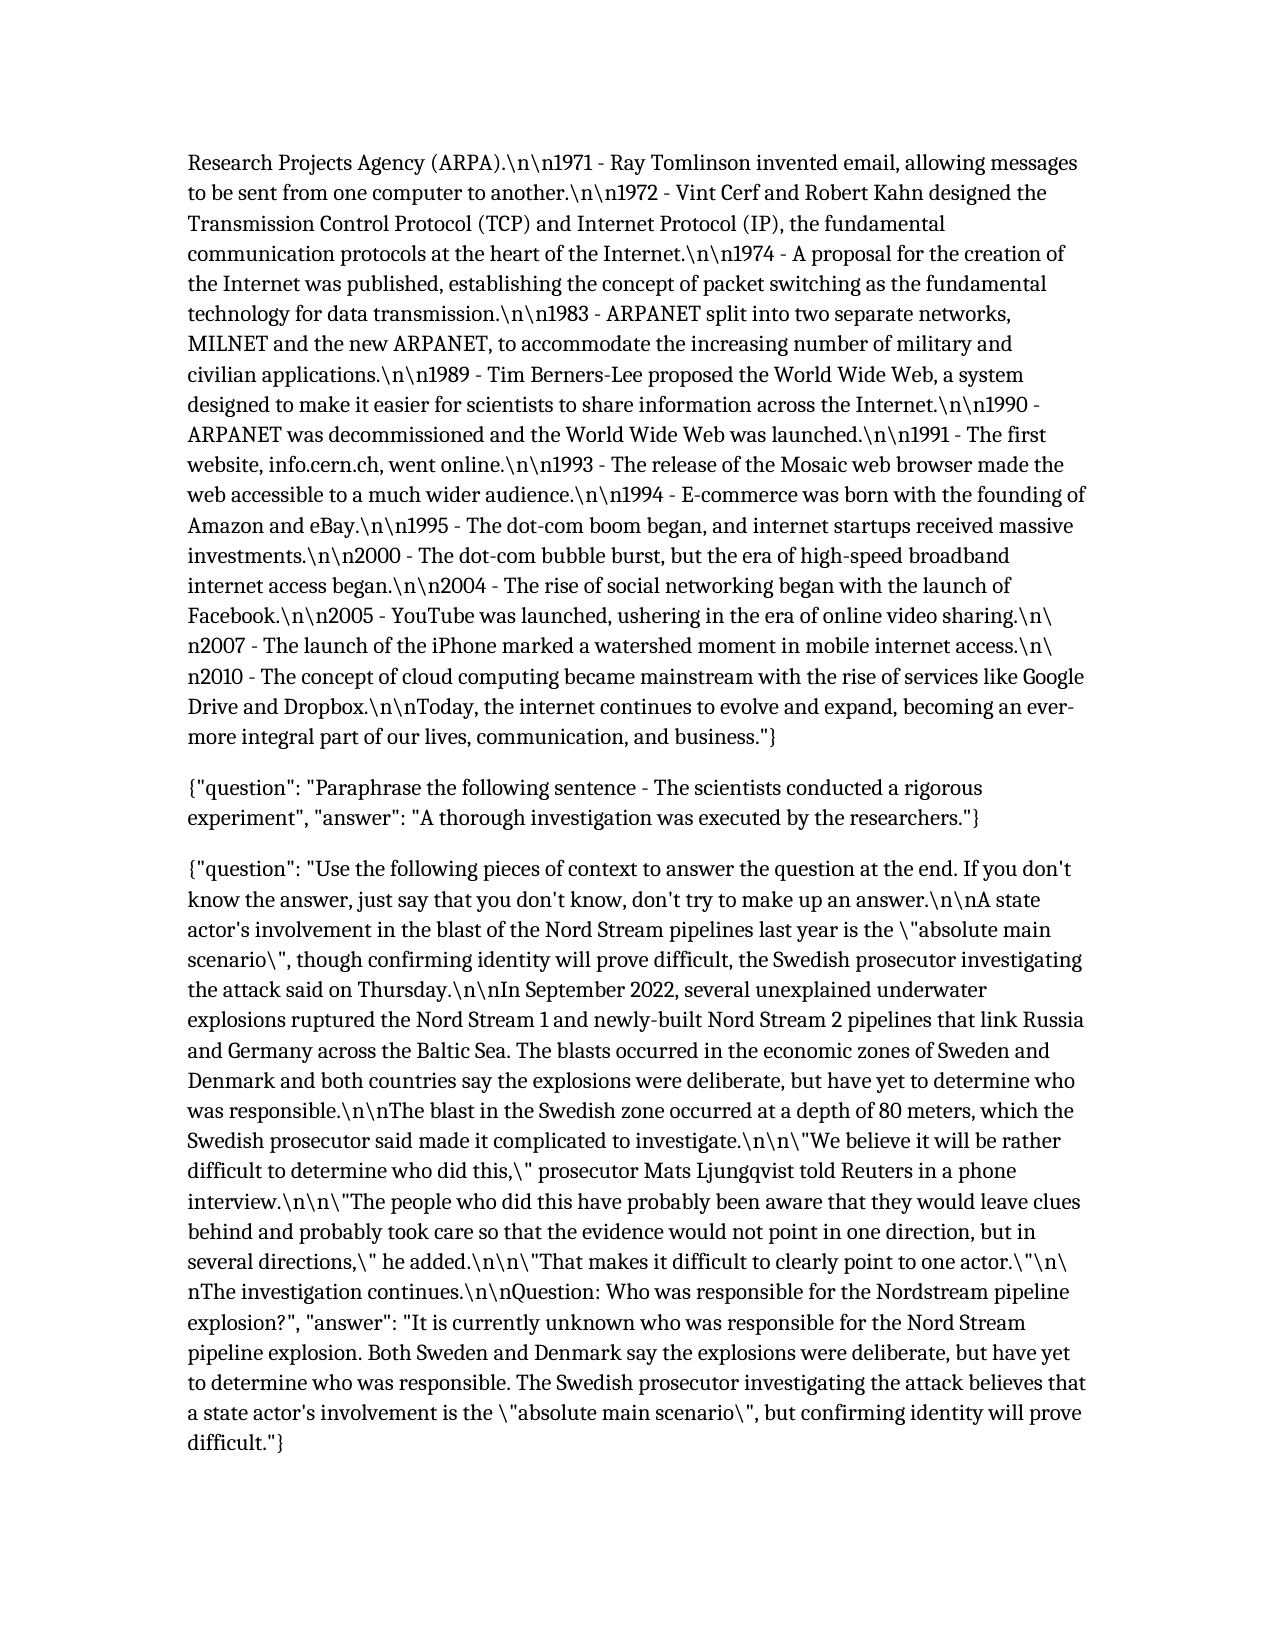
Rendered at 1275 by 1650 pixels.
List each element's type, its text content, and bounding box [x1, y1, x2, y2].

text {"question": "Use the following pieces of context to answer the question at the end. If you don't know the answer, just say that you don't know, don't try to make up an answer.\n\nA state actor's involvement in the blast of the Nord Stream pipelines last year is the \"absolute main scenario\", though confirming identity will prove difficult, the Swedish prosecutor investigating the attack said on Thursday.\n\nIn September 2022, several unexplained underwater explosions ruptured the Nord Stream 1 and newly-built Nord Stream 2 pipelines that link Russia and Germany across the Baltic Sea. The blasts occurred in the economic zones of Sweden and Denmark and both countries say the explosions were deliberate, but have yet to determine who was responsible.\n\nThe blast in the Swedish zone occurred at a depth of 80 meters, which the Swedish prosecutor said made it complicated to investigate.\n\n\"We believe it will be rather difficult to determine who did this,\" prosecutor Mats Ljungqvist told Reuters in a phone interview.\n\n\"The people who did this have probably been aware that they would leave clues behind and probably took care so that the evidence would not point in one direction, but in several directions,\" he added.\n\n\"That makes it difficult to clearly point to one actor.\"\n\nThe investigation continues.\n\nQuestion: Who was responsible for the Nordstream pipeline explosion?", "answer": "It is currently unknown who was responsible for the Nord Stream pipeline explosion. Both Sweden and Denmark say the explosions were deliberate, but have yet to determine who was responsible. The Swedish prosecutor investigating the attack believes that a state actor's involvement is the \"absolute main scenario\", but confirming identity will prove difficult."} [187, 856, 1087, 1457]
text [187, 150, 1087, 750]
text {"question": "Paraphrase the following sentence - The scientists conducted a rigorous experiment", "answer": "A thorough investigation was executed by the researchers."} [187, 775, 1087, 832]
